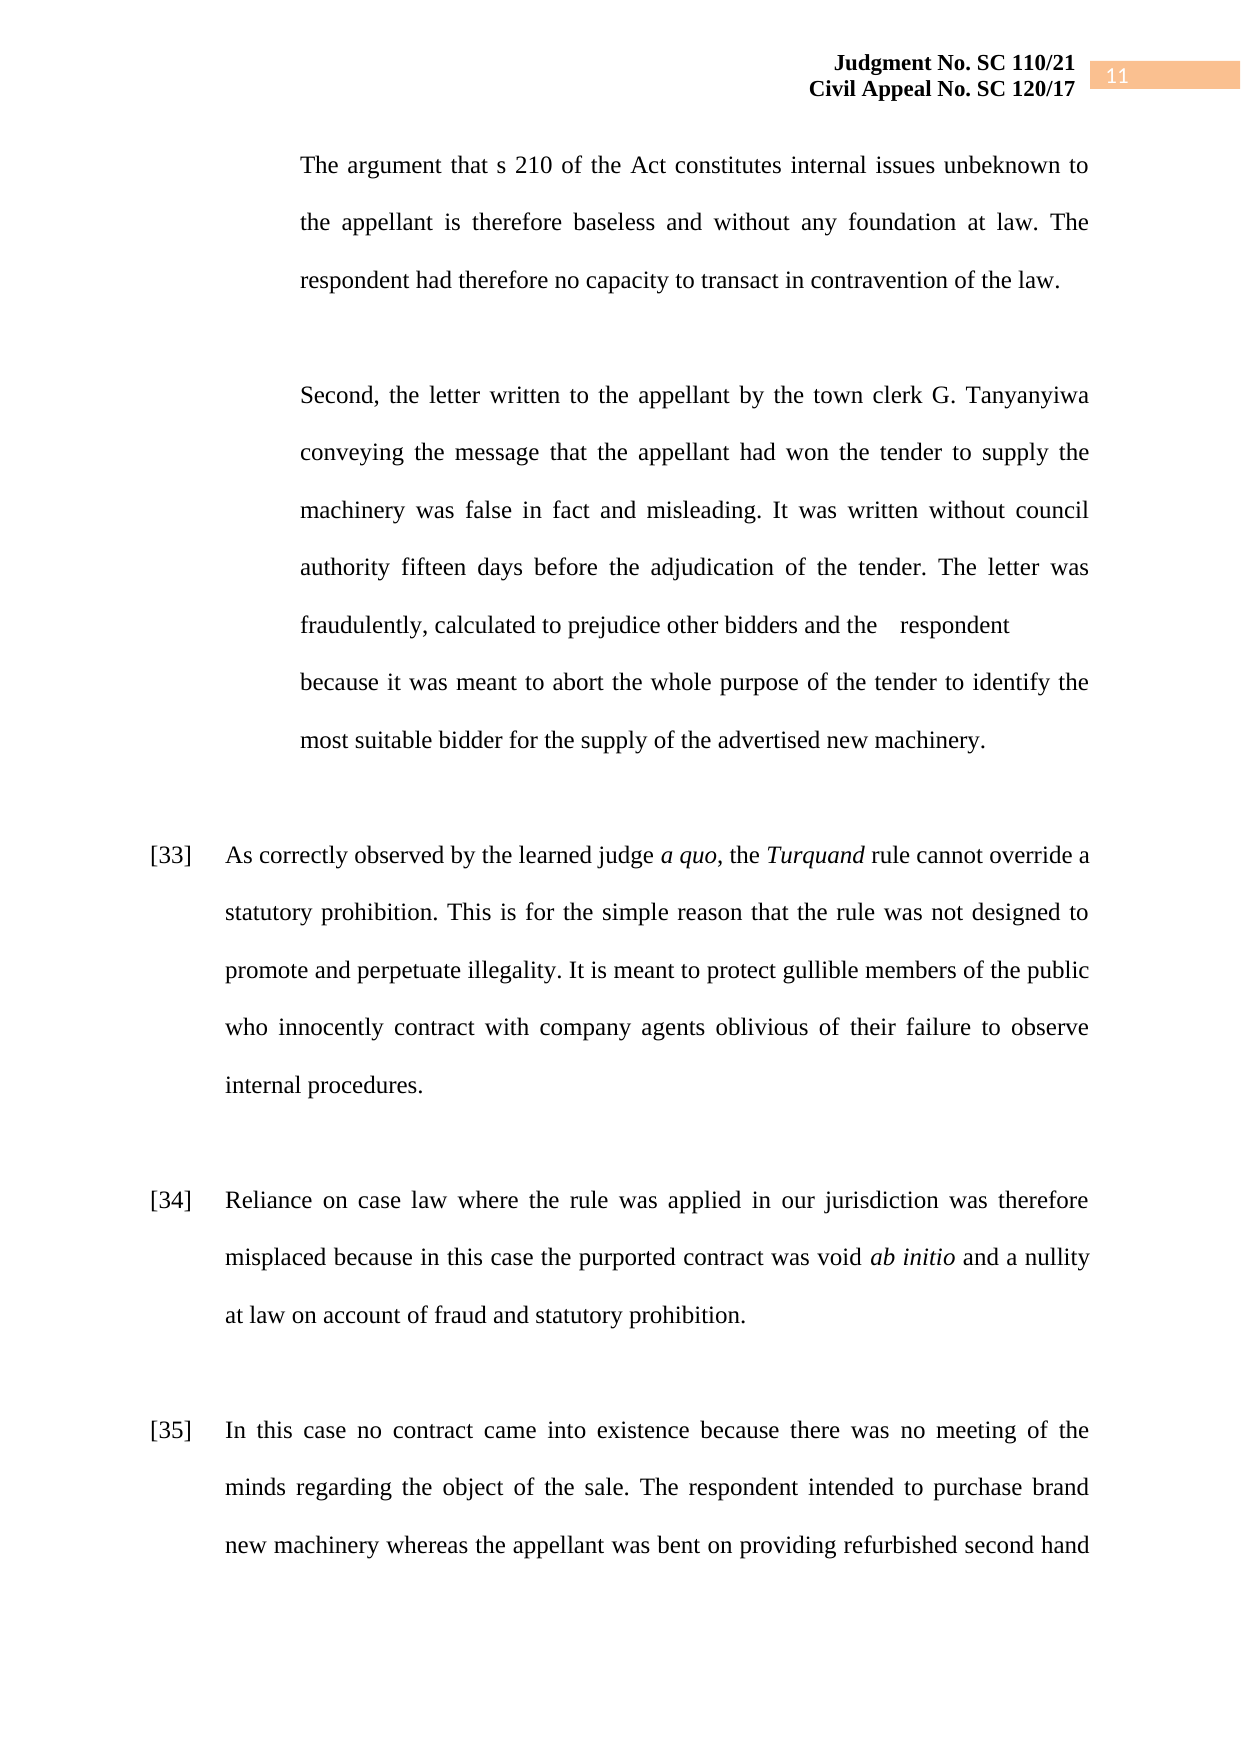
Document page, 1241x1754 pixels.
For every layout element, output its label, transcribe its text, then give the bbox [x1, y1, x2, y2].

text The argument that s 210 of the Act constitutes internal issues unbeknown to the appellant is therefore baseless and without any foundation at law. The respondent had therefore no capacity to transact in contravention of the law. [300, 150, 1090, 294]
text [34] Reliance on case law where the rule was applied in our jurisdiction was therefore misplaced because in this case the purported contract was void ab initio and a nullity at law on account of fraud and statutory prohibition. [150, 1185, 1090, 1329]
text [33] As correctly observed by the learned judge a quo, the Turquand rule cannot override a statutory prohibition. This is for the simple reason that the rule was not designed to promote and perpetuate illegality. It is meant to protect gullible members of the public who innocently contract with company agents oblivious of their failure to observe internal procedures. [150, 840, 1090, 1099]
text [150, 1415, 1090, 1559]
text Second, the letter written to the appellant by the town clerk G. Tanyanyiwa conveying the message that the appellant had won the tender to supply the machinery was false in fact and misleading. It was written without council authority fifteen days before the adjudication of the tender. The letter was fraudulently, calculated to prejudice other bidders and the respondent because it was meant to abort the whole purpose of the tender to identify the most suitable bidder for the supply of the advertised new machinery. [209, 380, 1090, 754]
